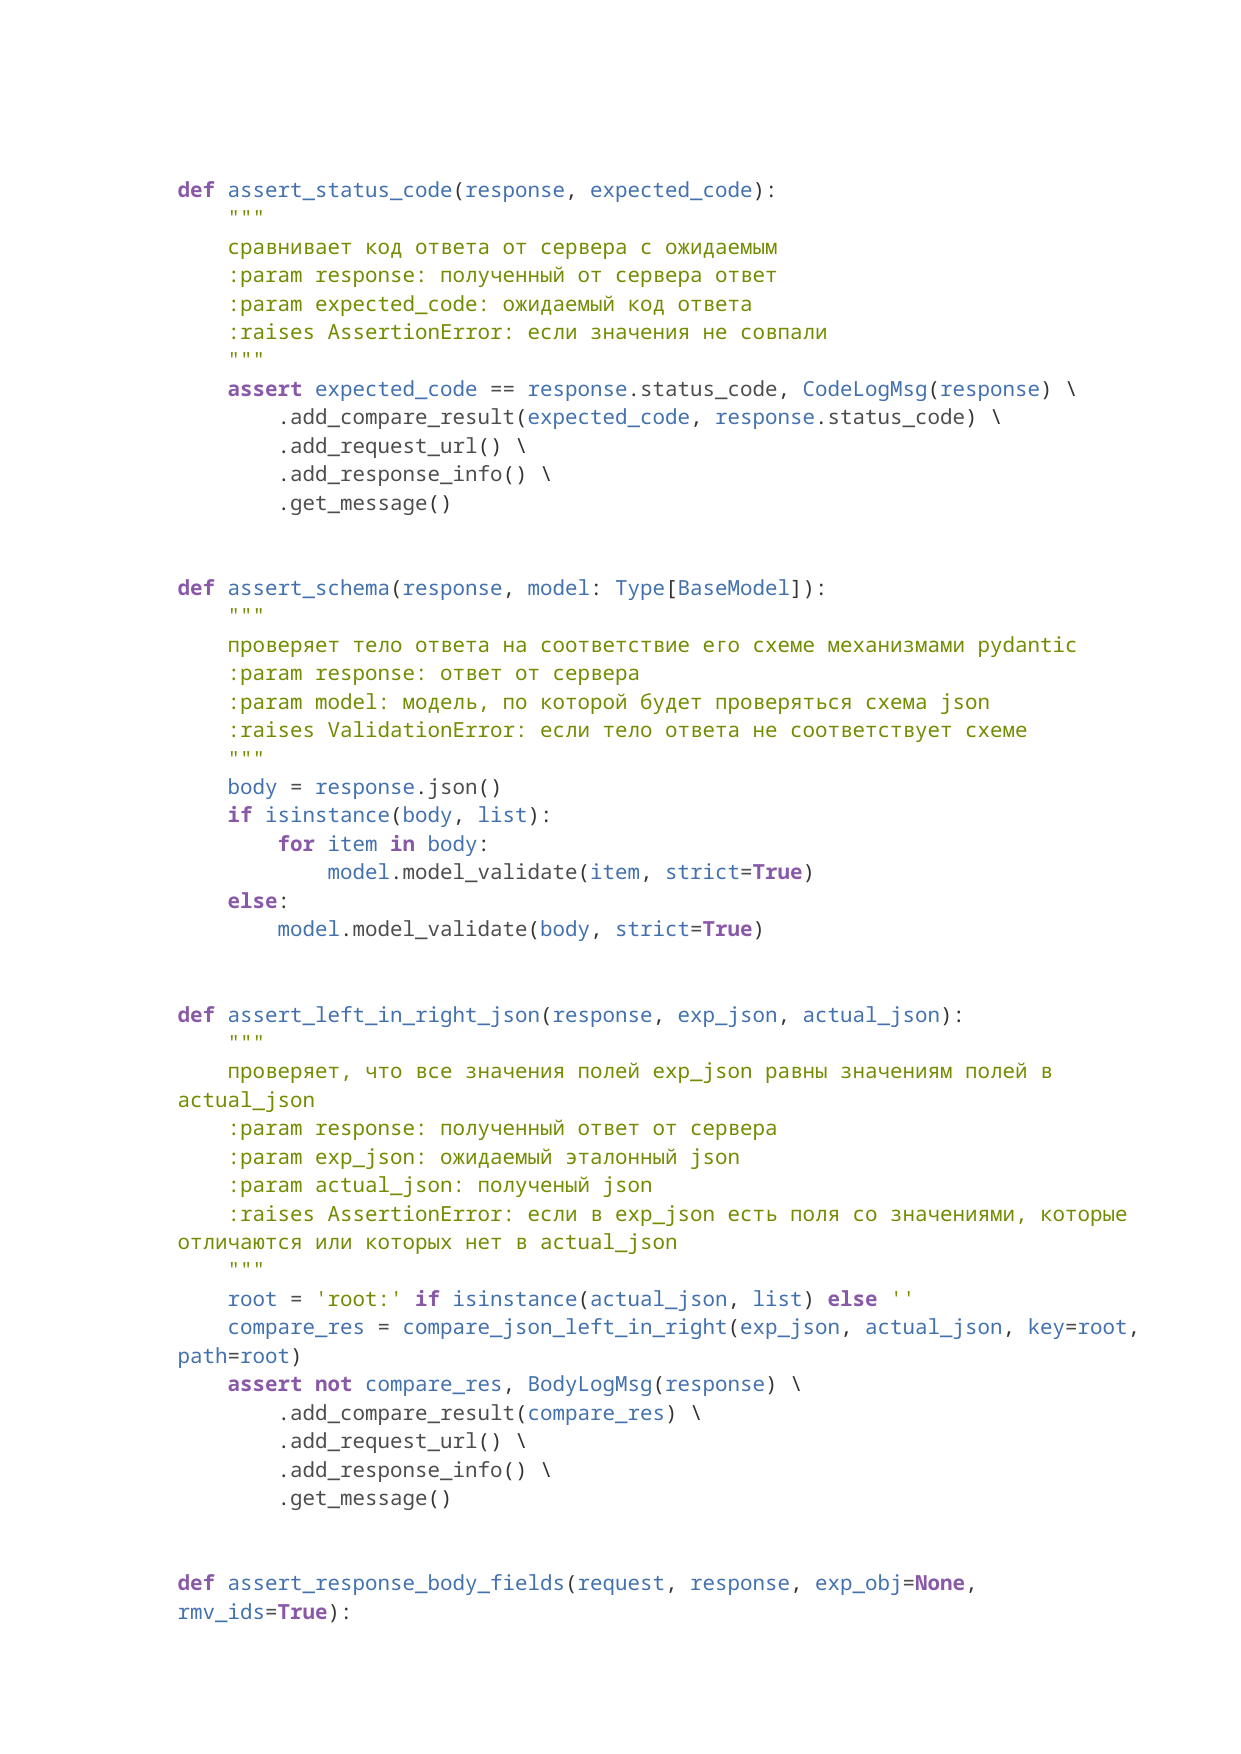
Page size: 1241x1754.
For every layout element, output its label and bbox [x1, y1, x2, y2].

text [177, 118, 1152, 1625]
